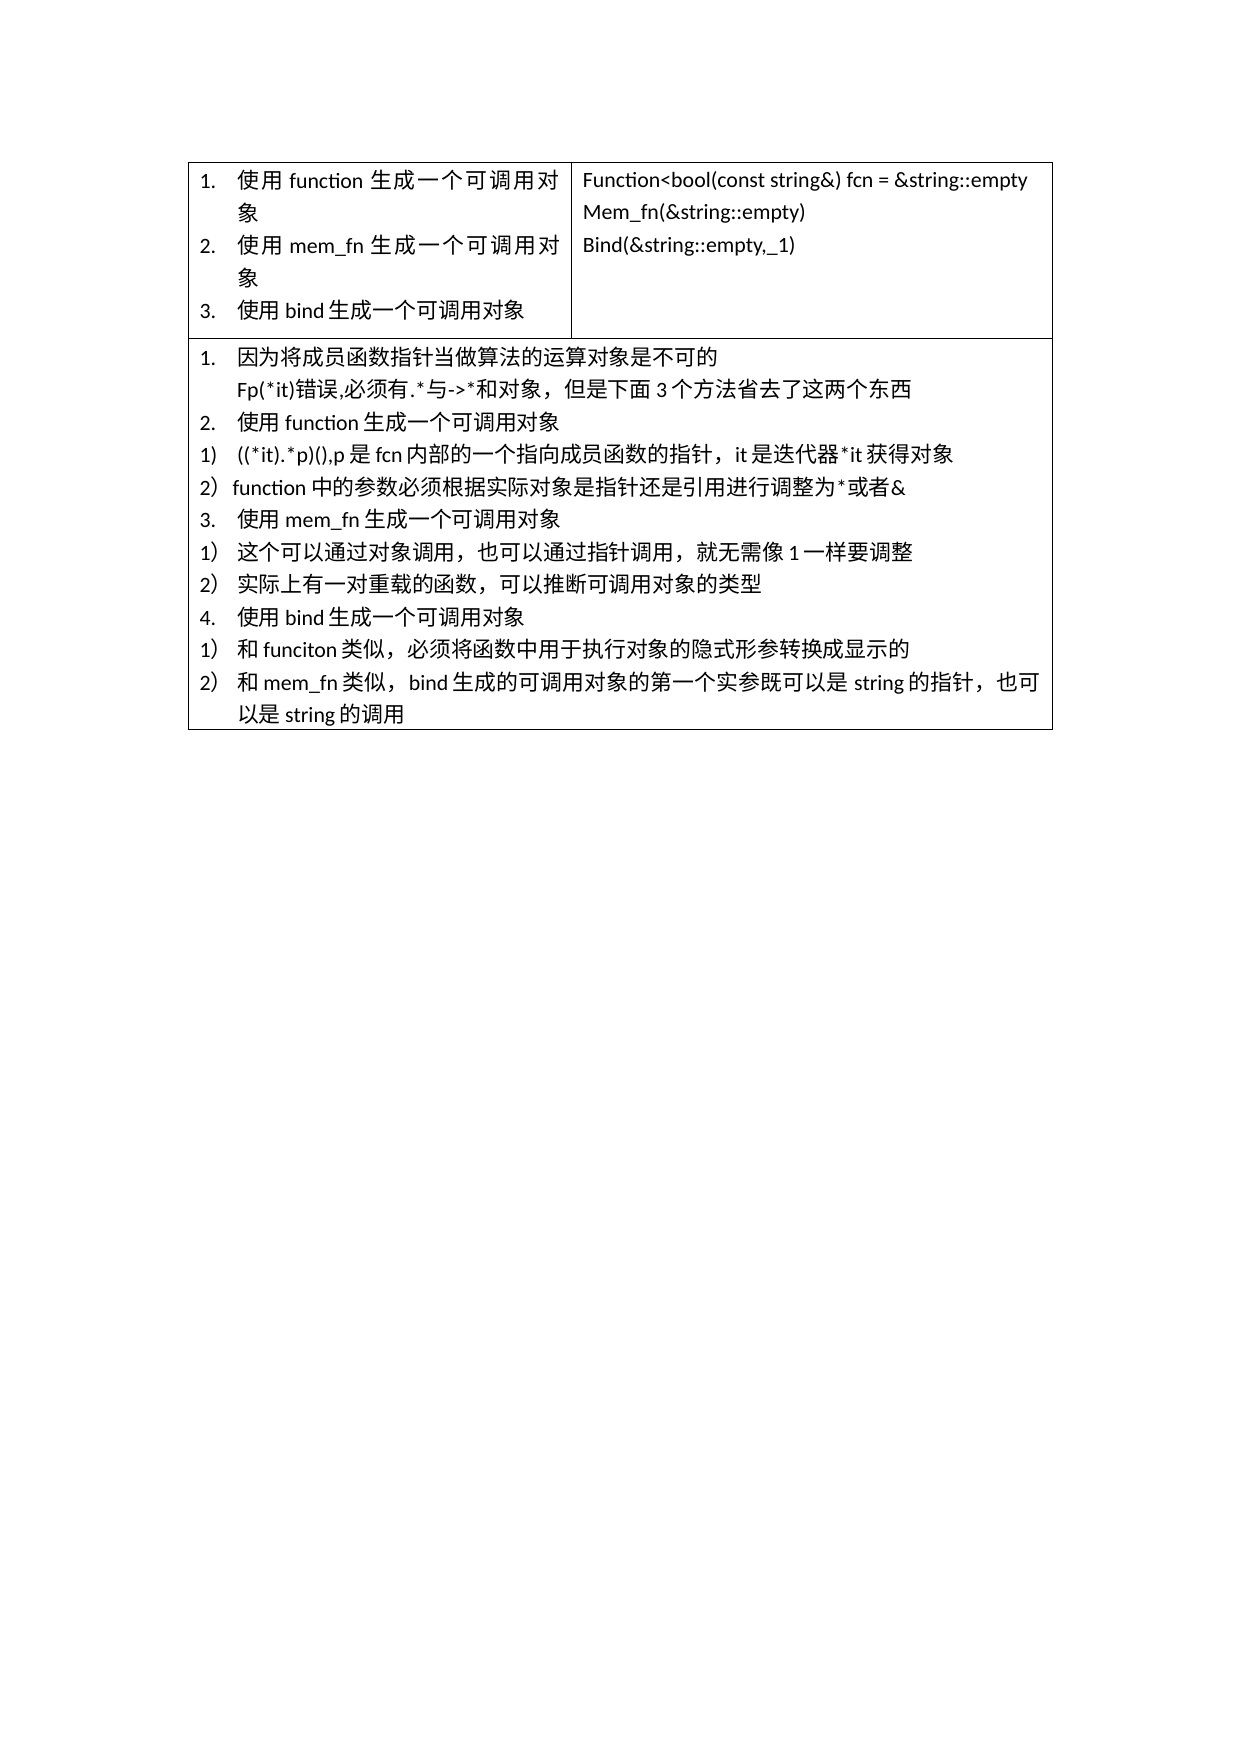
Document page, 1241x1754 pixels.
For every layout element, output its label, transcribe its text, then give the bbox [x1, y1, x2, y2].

table_cell 因为将成员函数指针当做算法的运算对象是不可的 Fp(*it)错误,必须有.*与->*和对象，但是下面3个方法省去了这两个东西 使用function生成一个可调用对象 ((*it).*p)(),p是fcn内部的一个指向成员函数的指针，it是迭代器*it获得对象 2）function中的参数必须根据实际对象是指针还是引用进行调整为*或者& 使用mem_fn生成一个可调用对象 这个可以通过对象调用，也可以通过指针调用，就无需像1一样要调整 实际上有一对重载的函数，可以推断可调用对象的类型 使用bind生成一个可调用对象 和funciton类似，必须将函数中用于执行对象的隐式形参转换成显示的 和mem_fn类似，bind生成的可调用对象的第一个实参既可以是string的指针，也可以是string的调用 [189, 339, 1052, 729]
table_header 使用function生成一个可调用对象 使用mem_fn生成一个可调用对象 使用bind生成一个可调用对象 [189, 163, 571, 338]
table_header Function<bool(const string&) fcn = &string::empty Mem_fn(&string::empty) Bind(&string::empty,_1) [572, 163, 1052, 338]
